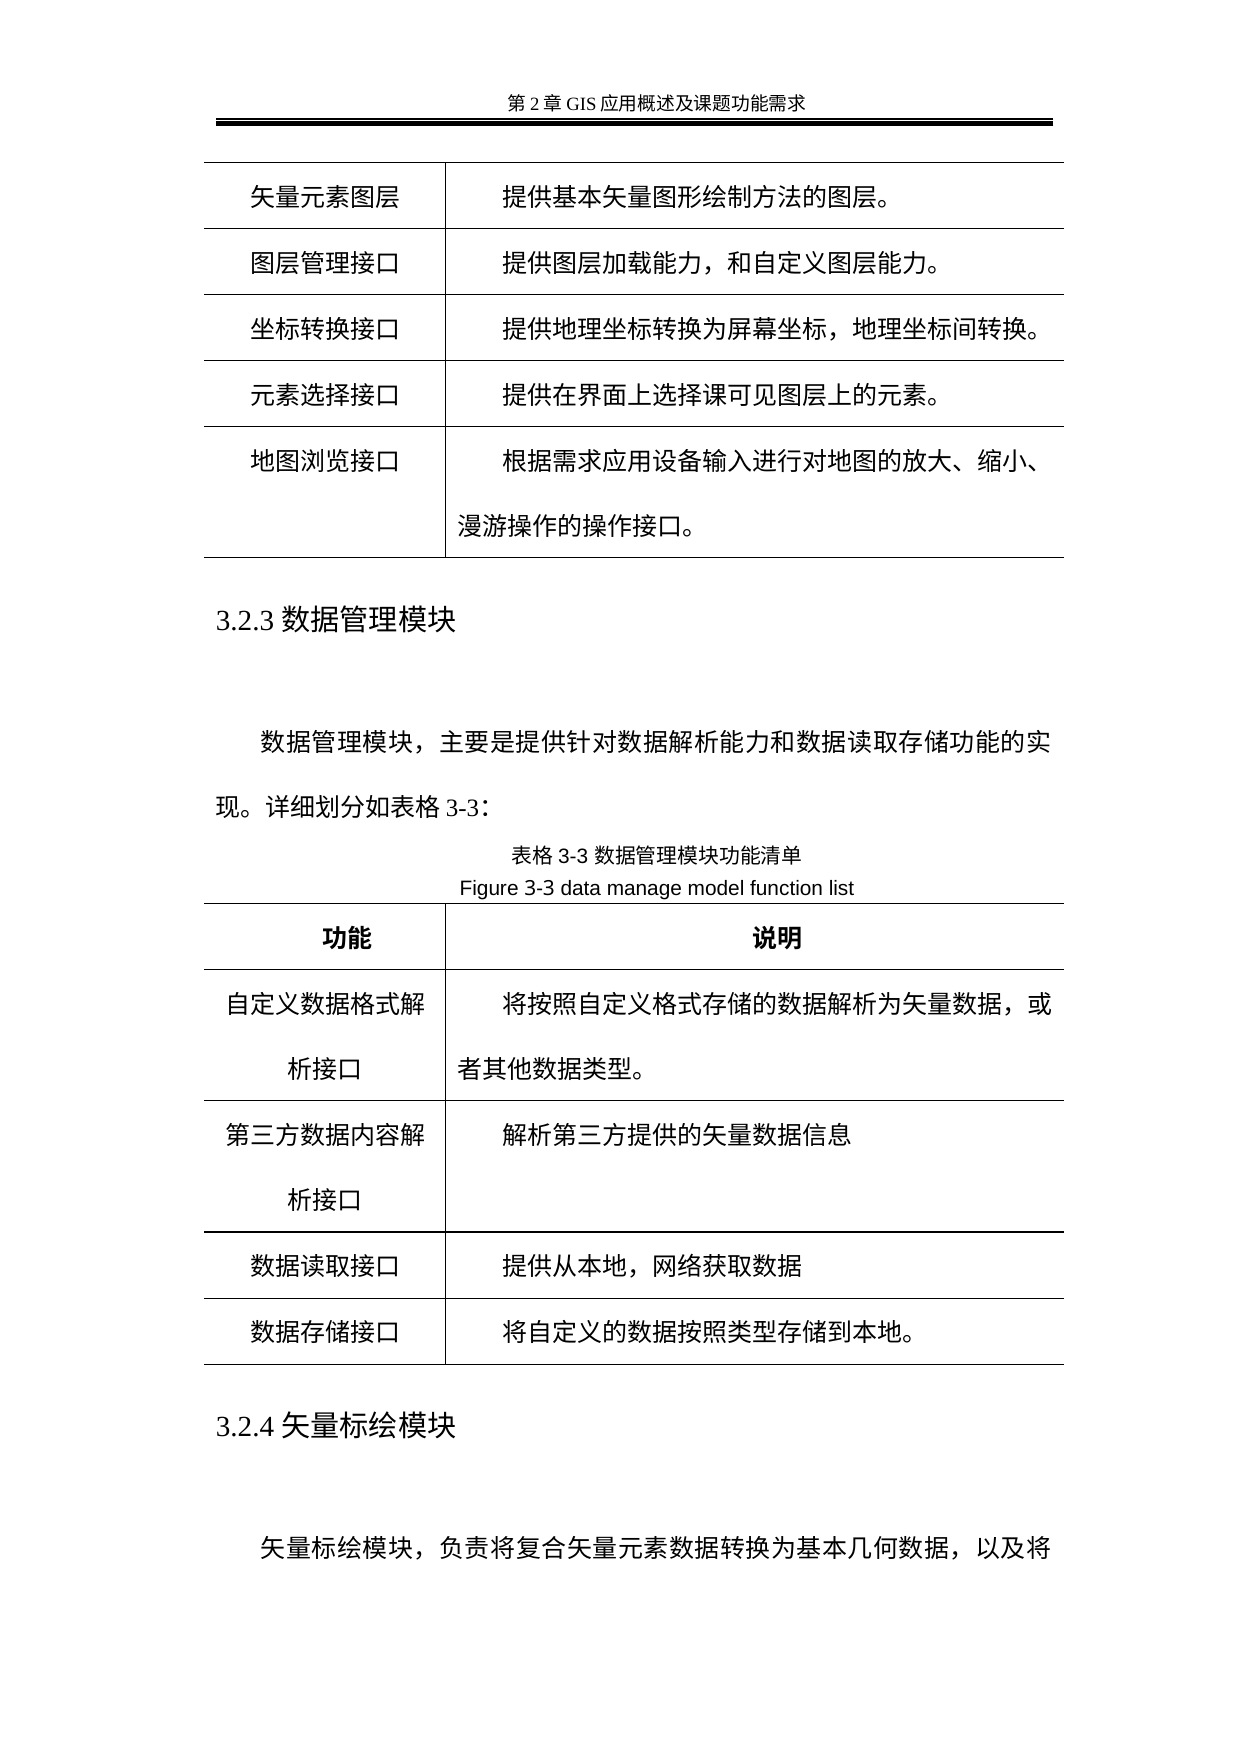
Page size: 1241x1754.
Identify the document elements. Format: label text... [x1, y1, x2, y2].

table_cell 将自定义的数据按照类型存储到本地。 [446, 1299, 1064, 1363]
table_cell 解析第三方提供的矢量数据信息 [446, 1101, 1064, 1231]
table_cell 地图浏览接口 [204, 427, 445, 557]
table_cell 自定义数据格式解析接口 [204, 970, 445, 1100]
text Figure 3-3 data manage model function list [216, 871, 1053, 903]
text 数据管理模块，主要是提供针对数据解析能力和数据读取存储功能的实现。详细划分如表格3-3： [216, 708, 1053, 838]
text 表格 3-3 数据管理模块功能清单 [216, 838, 1053, 871]
subtitle 数据管理模块 [216, 585, 1053, 650]
table_cell 元素选择接口 [204, 361, 445, 426]
table_cell 第三方数据内容解析接口 [204, 1101, 445, 1231]
table_cell 将按照自定义格式存储的数据解析为矢量数据，或者其他数据类型。 [446, 970, 1064, 1100]
subtitle 矢量标绘模块 [216, 1392, 1053, 1457]
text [216, 1514, 1053, 1579]
table_cell 数据存储接口 [204, 1299, 445, 1363]
table_cell 矢量元素图层 [204, 163, 445, 228]
table_header 功能 [204, 904, 445, 969]
table_cell 提供基本矢量图形绘制方法的图层。 [446, 163, 1064, 228]
table_cell 根据需求应用设备输入进行对地图的放大、缩小、漫游操作的操作接口。 [446, 427, 1064, 557]
table_cell 数据读取接口 [204, 1233, 445, 1297]
table_cell 提供地理坐标转换为屏幕坐标，地理坐标间转换。 [446, 295, 1064, 360]
table_cell 坐标转换接口 [204, 295, 445, 360]
table_cell 提供从本地，网络获取数据 [446, 1233, 1064, 1297]
table_cell 提供在界面上选择课可见图层上的元素。 [446, 361, 1064, 426]
table_cell 图层管理接口 [204, 229, 445, 294]
table_header 说明 [446, 904, 1064, 969]
table_cell 提供图层加载能力，和自定义图层能力。 [446, 229, 1064, 294]
